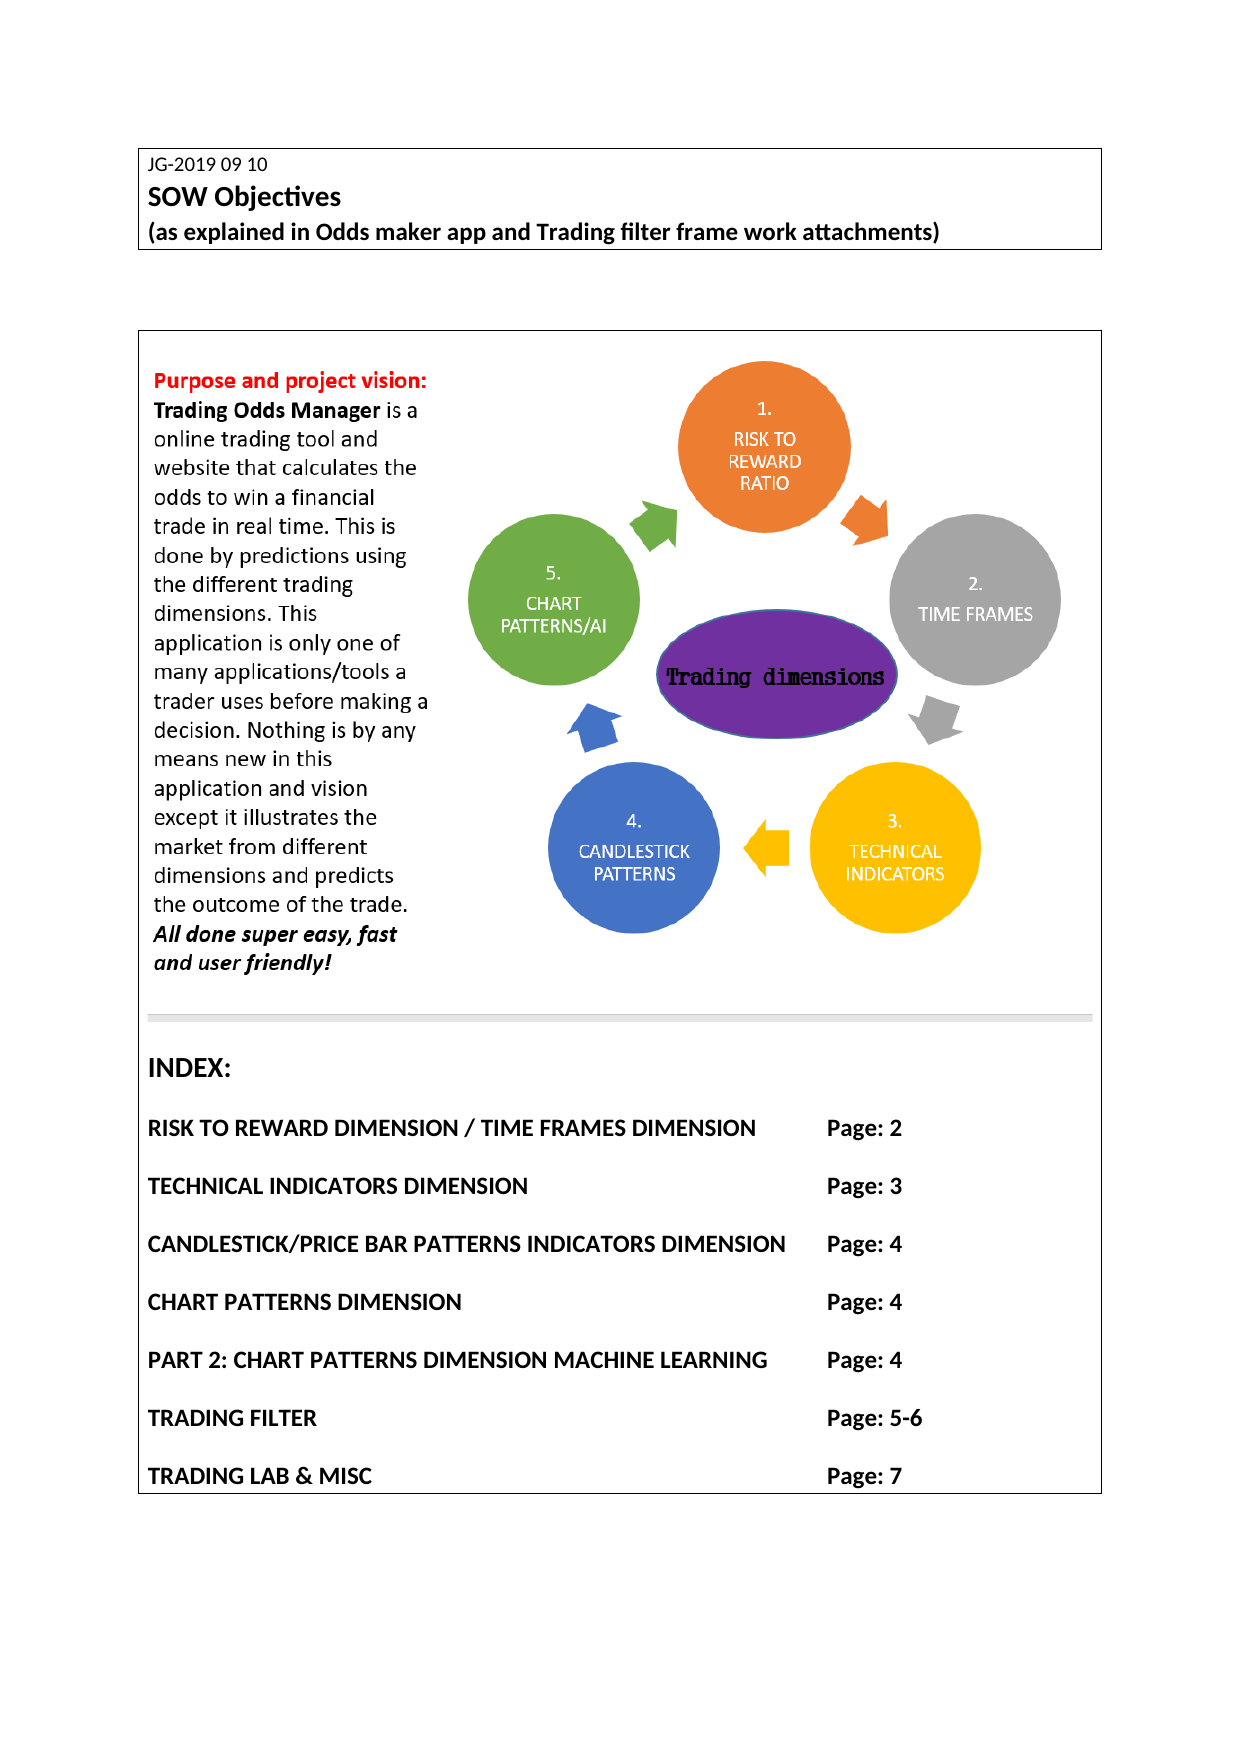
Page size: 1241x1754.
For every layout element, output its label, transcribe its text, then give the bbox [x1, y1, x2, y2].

text JG-2019 09 10 [139, 149, 1101, 175]
text RISK TO REWARD DIMENSION / TIME FRAMES DIMENSION Page: 2 [139, 1109, 1101, 1143]
text TRADING LAB & MISC Page: 7 [139, 1457, 1101, 1493]
text PART 2: CHART PATTERNS DIMENSION MACHINE LEARNING Page: 4 [139, 1341, 1101, 1375]
text TECHNICAL INDICATORS DIMENSION Page: 3 [139, 1167, 1101, 1201]
text TRADING FILTER Page: 5-6 [139, 1399, 1101, 1433]
text CHART PATTERNS DIMENSION Page: 4 [139, 1283, 1101, 1317]
picture [147, 332, 1093, 1022]
text SOW Objectives [139, 175, 1101, 213]
text (as explained in Odds maker app and Trading filter frame work attachments) [139, 213, 1101, 249]
text INDEX: [139, 1046, 1101, 1085]
text CANDLESTICK/PRICE BAR PATTERNS INDICATORS DIMENSION Page: 4 [139, 1225, 1101, 1259]
